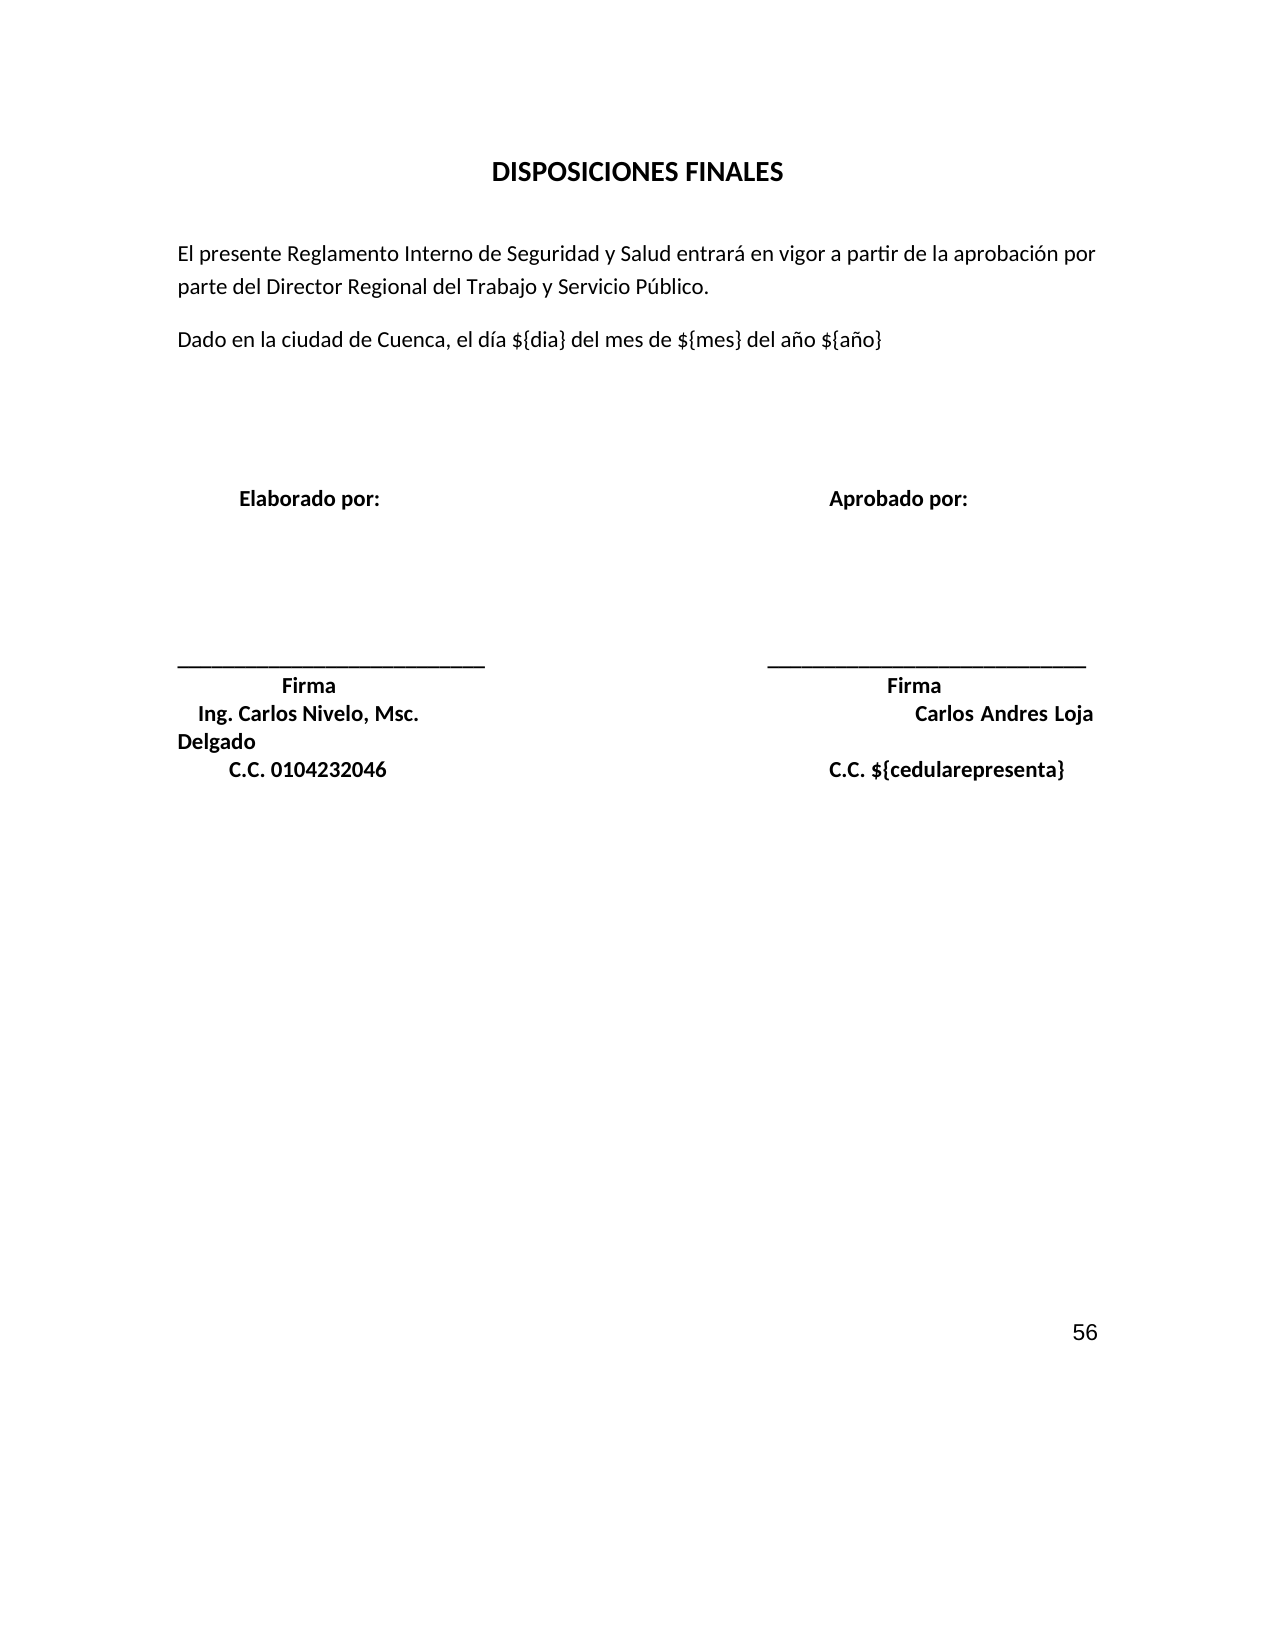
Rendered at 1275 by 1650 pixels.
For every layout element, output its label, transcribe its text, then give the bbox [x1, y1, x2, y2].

text Dado en la ciudad de Cuenca, el día ${dia} del mes de ${mes} del año ${año} [177, 325, 1098, 353]
text El presente Reglamento Interno de Seguridad y Salud entrará en vigor a partir de la aprobación por parte del Director Regional del Trabajo y Servicio Público. [177, 239, 1098, 300]
text C.C. 0104232046 C.C. ${cedularepresenta} [177, 755, 1098, 783]
text Ing. Carlos Nivelo, Msc. Carlos Andres Loja Delgado [177, 699, 1098, 755]
text Firma Firma [177, 671, 1098, 699]
text Elaborado por: Aprobado por: [177, 484, 1098, 512]
text ___________________________ ____________________________ [177, 643, 1098, 671]
subtitle DISPOSICIONES FINALES [177, 153, 1098, 188]
